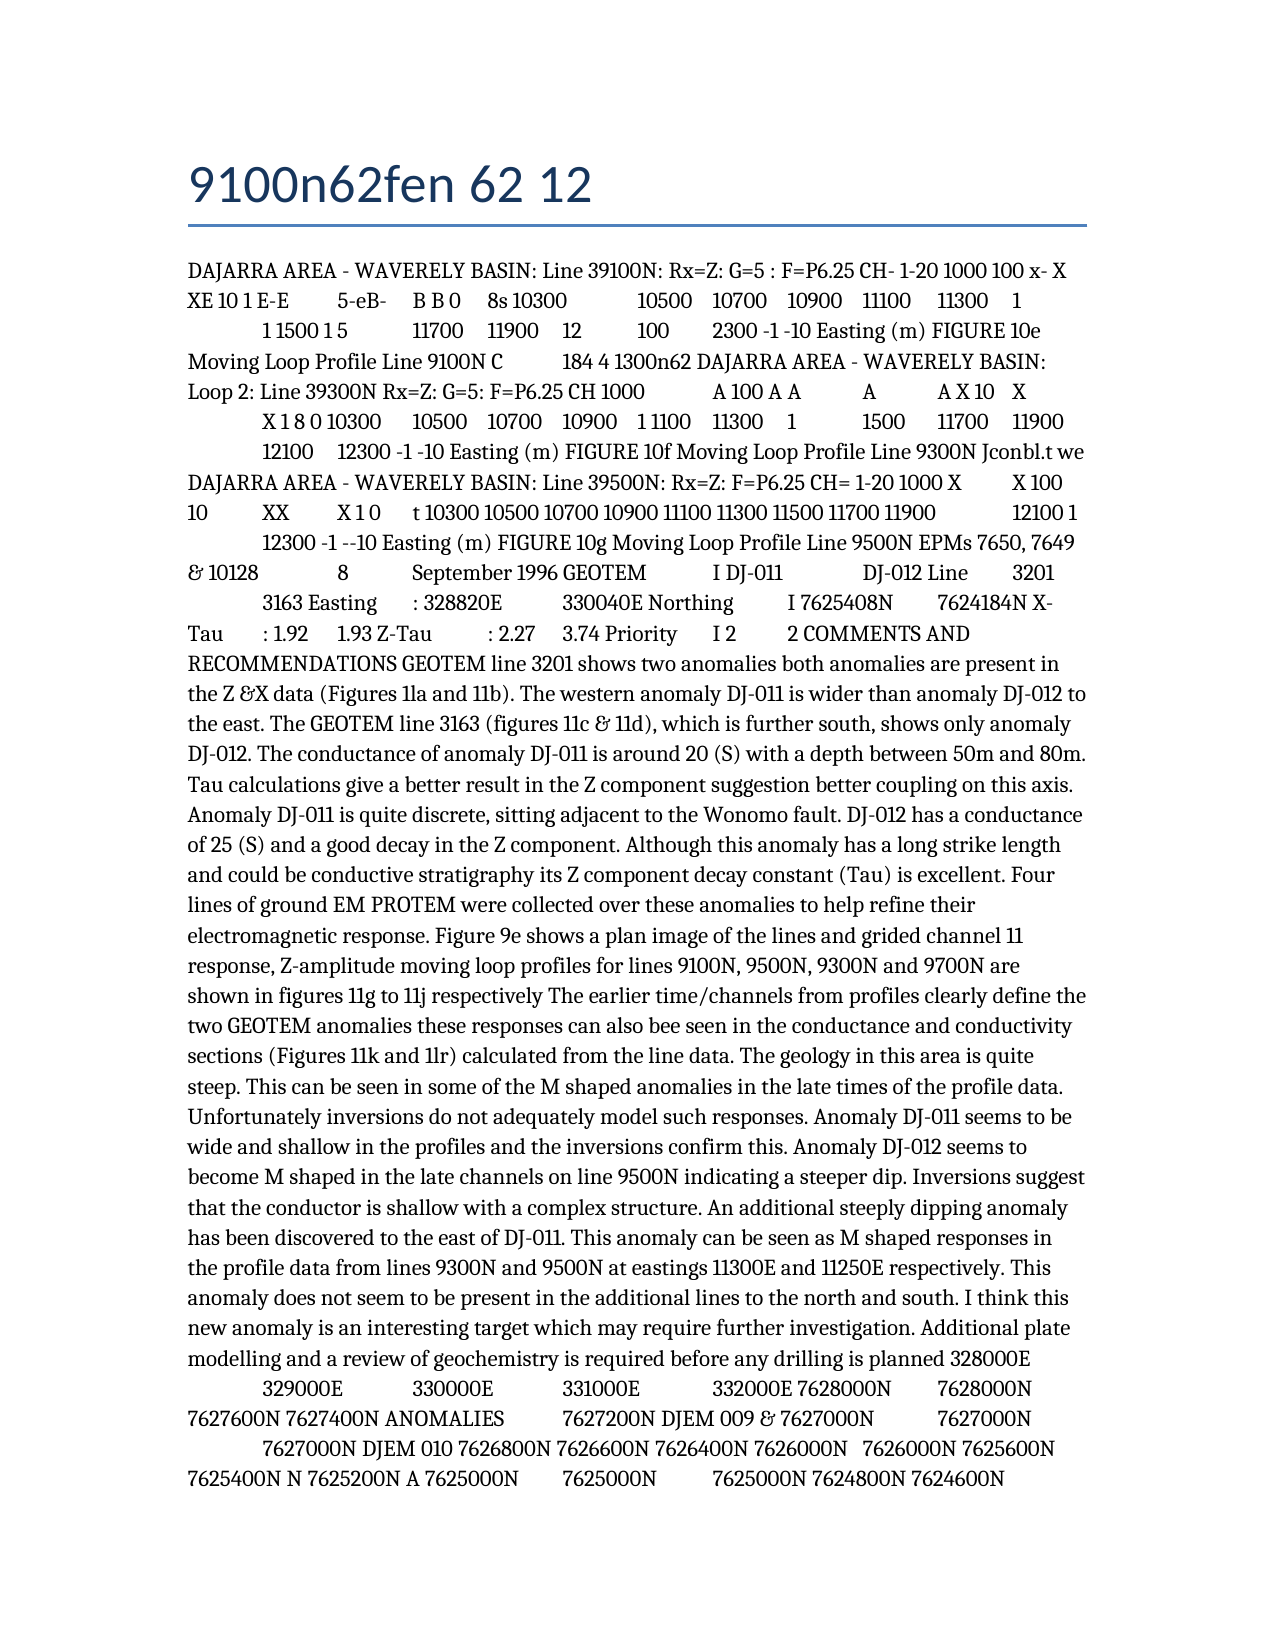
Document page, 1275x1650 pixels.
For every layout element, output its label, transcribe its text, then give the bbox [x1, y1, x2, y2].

title 9100n62fen 62 12 [187, 150, 1087, 227]
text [187, 258, 1087, 1492]
